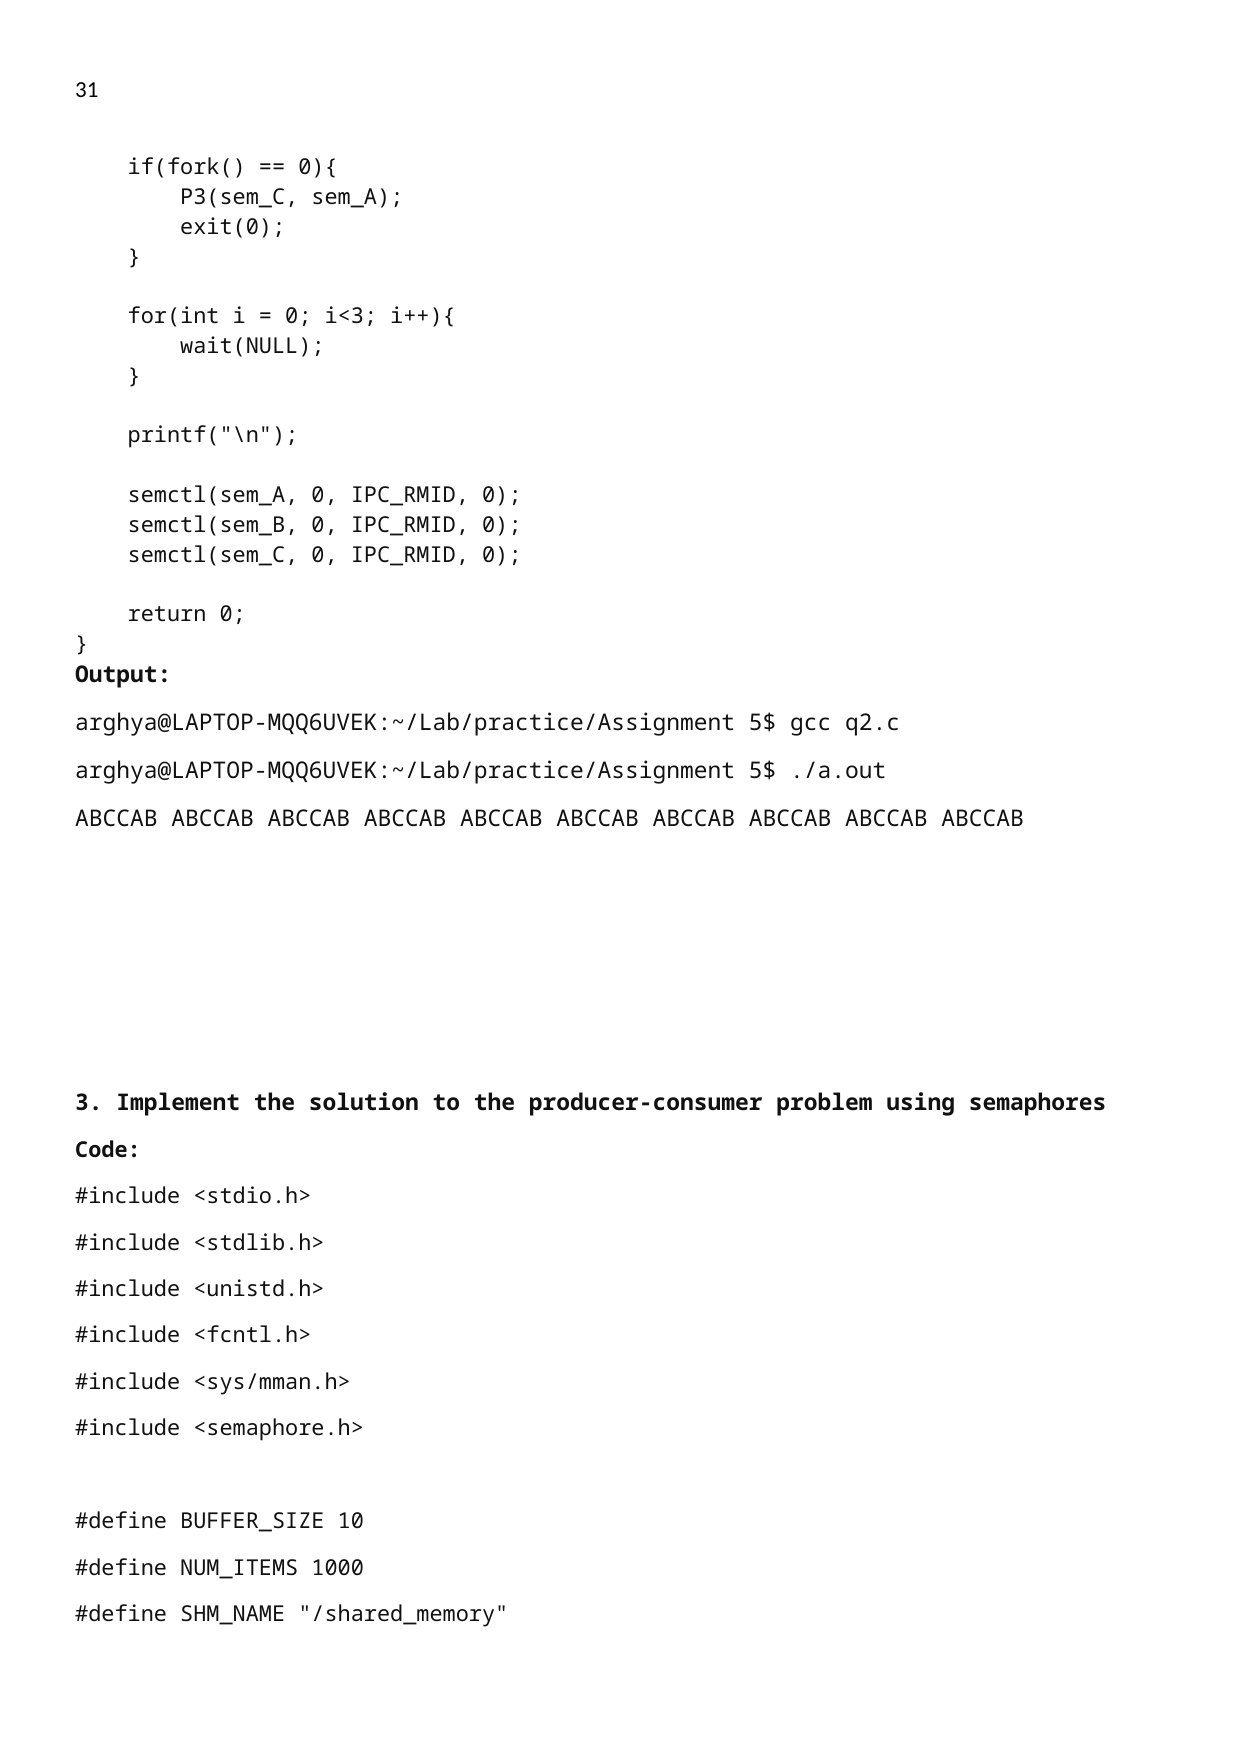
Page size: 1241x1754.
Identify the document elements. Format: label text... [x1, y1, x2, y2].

text for(int i = 0; i<3; i++){ [75, 300, 1165, 330]
text arghya@LAPTOP-MQQ6UVEK:~/Lab/practice/Assignment 5$ ./a.out [75, 753, 1165, 785]
text #define SHM_NAME "/shared_memory" [75, 1598, 1165, 1628]
text } [75, 241, 1165, 270]
text ABCCAB ABCCAB ABCCAB ABCCAB ABCCAB ABCCAB ABCCAB ABCCAB ABCCAB ABCCAB [75, 801, 1165, 833]
text #include <stdlib.h> [75, 1227, 1165, 1256]
text #include <sys/mman.h> [75, 1366, 1165, 1396]
text #include <semaphore.h> [75, 1412, 1165, 1442]
text } [75, 628, 1165, 658]
text #include <unistd.h> [75, 1273, 1165, 1303]
text #define NUM_ITEMS 1000 [75, 1552, 1165, 1582]
text semctl(sem_C, 0, IPC_RMID, 0); [75, 538, 1165, 568]
text wait(NULL); [75, 330, 1165, 360]
text semctl(sem_B, 0, IPC_RMID, 0); [75, 509, 1165, 538]
text #include <fcntl.h> [75, 1319, 1165, 1349]
text exit(0); [75, 211, 1165, 241]
text arghya@LAPTOP-MQQ6UVEK:~/Lab/practice/Assignment 5$ gcc q2.c [75, 706, 1165, 737]
text printf("\n"); [75, 419, 1165, 449]
text } [75, 360, 1165, 389]
text #define BUFFER_SIZE 10 [75, 1505, 1165, 1535]
text Code: [75, 1134, 1165, 1163]
text 3. Implement the solution to the producer-consumer problem using semaphores [75, 1086, 1165, 1117]
text semctl(sem_A, 0, IPC_RMID, 0); [75, 479, 1165, 509]
text #include <stdio.h> [75, 1180, 1165, 1210]
text Output: [75, 658, 1165, 689]
text if(fork() == 0){ [75, 151, 1165, 181]
text return 0; [75, 598, 1165, 628]
text P3(sem_C, sem_A); [75, 181, 1165, 211]
